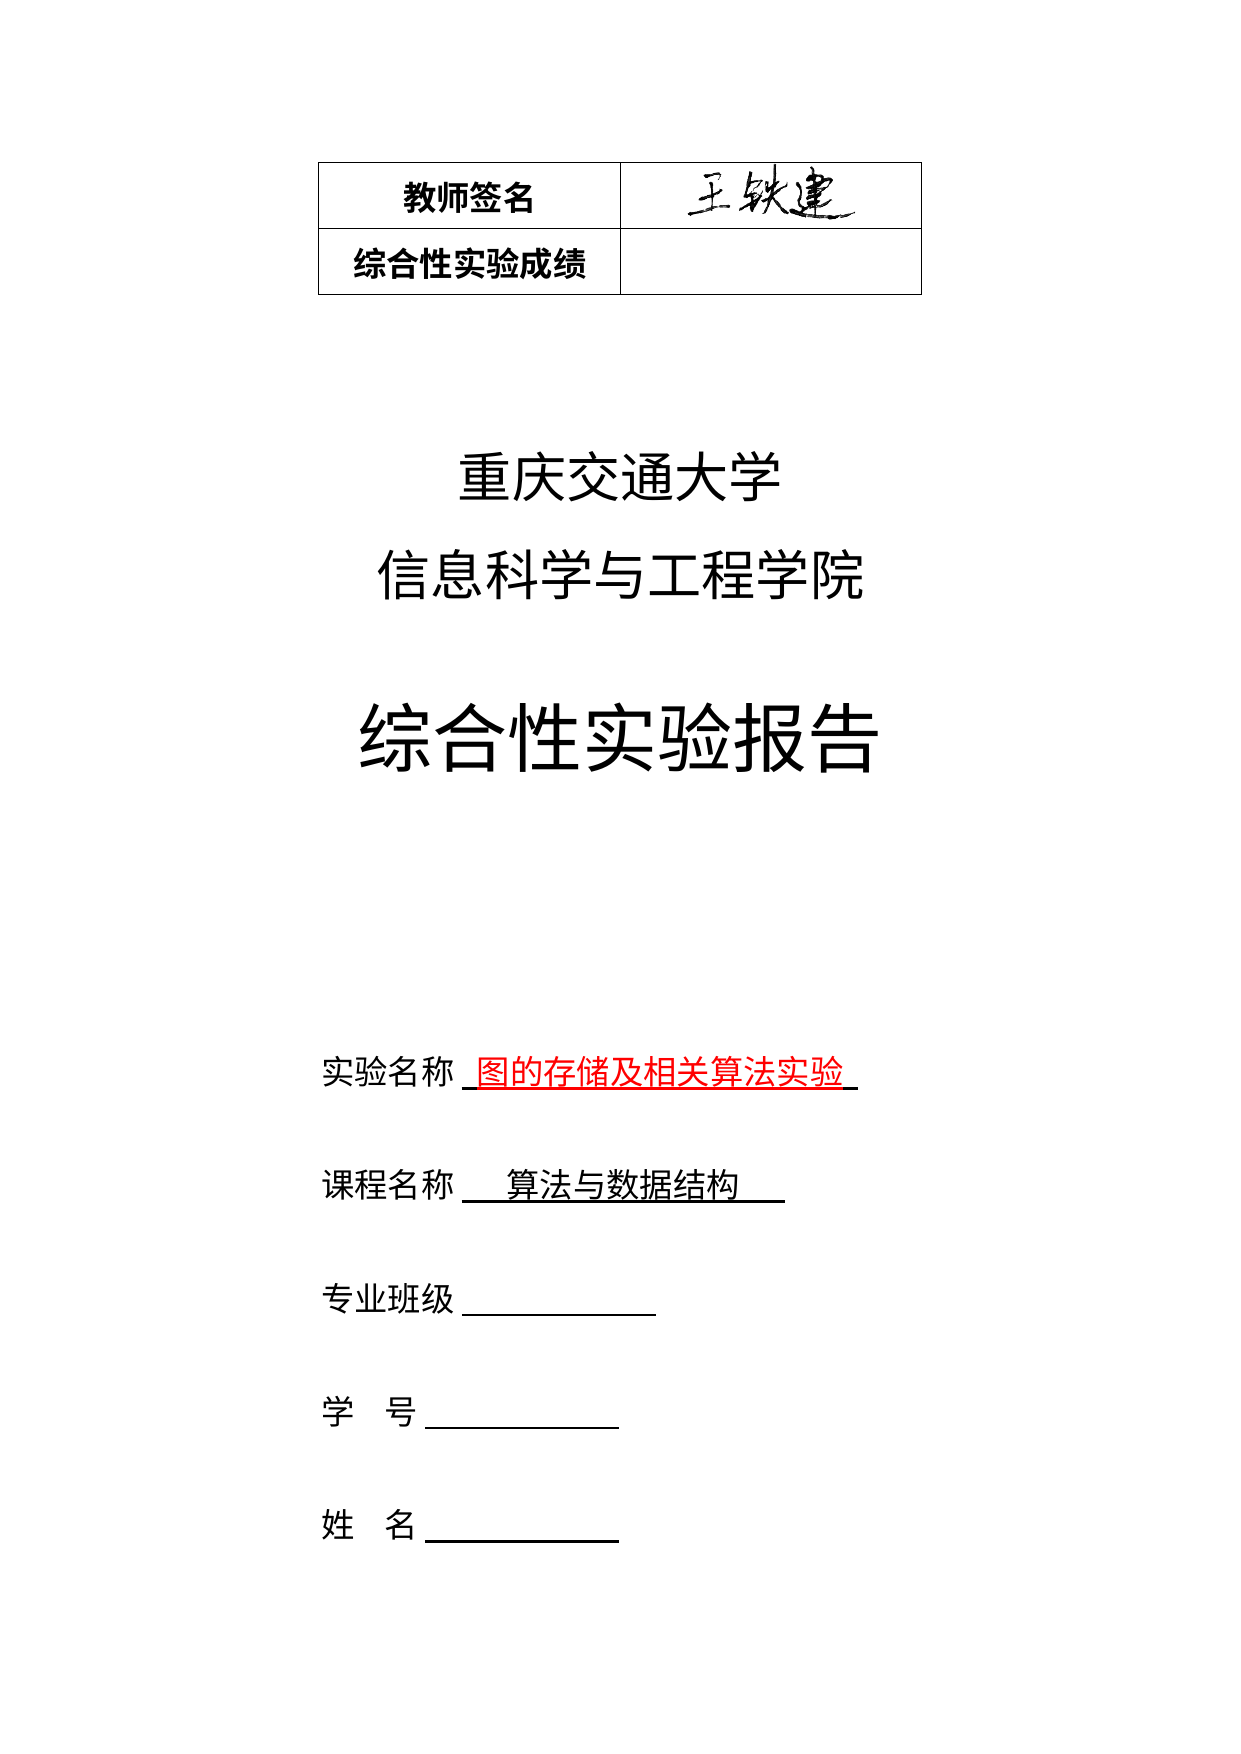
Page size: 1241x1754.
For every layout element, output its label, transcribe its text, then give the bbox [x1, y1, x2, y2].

table_cell [621, 229, 921, 294]
table_header 教师签名 [319, 163, 620, 228]
text 学 号 [187, 1377, 1053, 1442]
text 重庆交通大学 [187, 425, 1053, 523]
table_header [621, 163, 921, 228]
text 课程名称 算法与数据结构 [187, 1151, 1053, 1216]
text 姓 名 [187, 1490, 1053, 1555]
text 综合性实验报告 [187, 669, 1053, 799]
table_cell 综合性实验成绩 [319, 229, 620, 294]
text 信息科学与工程学院 [187, 523, 1053, 620]
text 实验名称 图的存储及相关算法实验 [187, 1037, 1053, 1102]
picture [686, 163, 856, 220]
text 专业班级 [187, 1264, 1053, 1329]
